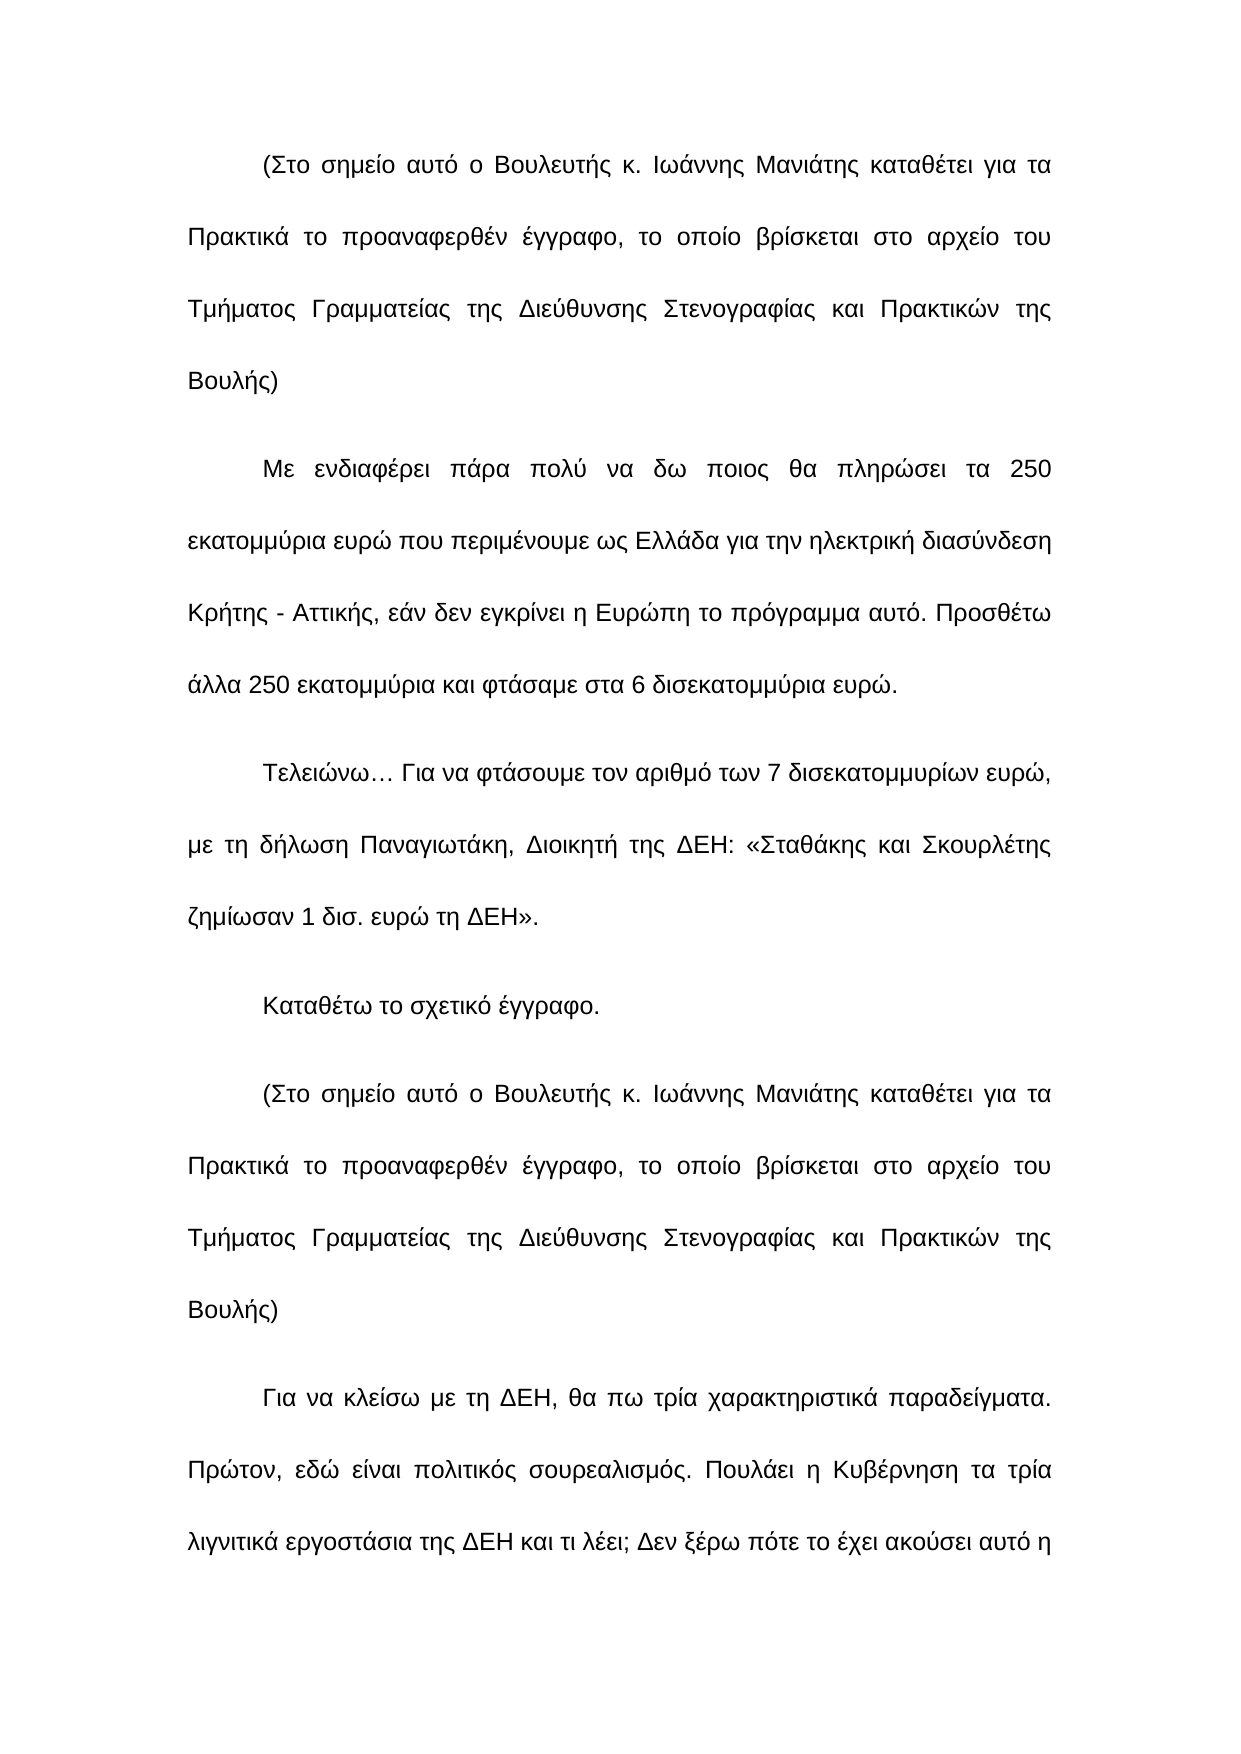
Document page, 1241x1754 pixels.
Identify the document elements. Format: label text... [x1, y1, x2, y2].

text (Στο σημείο αυτό ο Βουλευτής κ. Ιωάννης Μανιάτης καταθέτει για τα Πρακτικά το προαναφερθέν έγγραφο, το οποίο βρίσκεται στο αρχείο του Τμήματος Γραμματείας της Διεύθυνσης Στενογραφίας και Πρακτικών της Βουλής) [187, 150, 1053, 394]
text (Στο σημείο αυτό ο Βουλευτής κ. Ιωάννης Μανιάτης καταθέτει για τα Πρακτικά το προαναφερθέν έγγραφο, το οποίο βρίσκεται στο αρχείο του Τμήματος Γραμματείας της Διεύθυνσης Στενογραφίας και Πρακτικών της Βουλής) [187, 1079, 1053, 1323]
text Καταθέτω το σχετικό έγγραφο. [187, 991, 1053, 1019]
text Με ενδιαφέρει πάρα πολύ να δω ποιος θα πληρώσει τα 250 εκατομμύρια ευρώ που περιμένουμε ως Ελλάδα για την ηλεκτρική διασύνδεση Κρήτης - Αττικής, εάν δεν εγκρίνει η Ευρώπη το πρόγραμμα αυτό. Προσθέτω άλλα 250 εκατομμύρια και φτάσαμε στα 6 δισεκατομμύρια ευρώ. [187, 454, 1053, 698]
text Τελειώνω… Για να φτάσουμε τον αριθμό των 7 δισεκατομμυρίων ευρώ, με τη δήλωση Παναγιωτάκη, Διοικητή της ΔΕΗ: «Σταθάκης και Σκουρλέτης ζημίωσαν 1 δισ. ευρώ τη ΔΕΗ». [187, 758, 1053, 931]
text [187, 1383, 1053, 1556]
